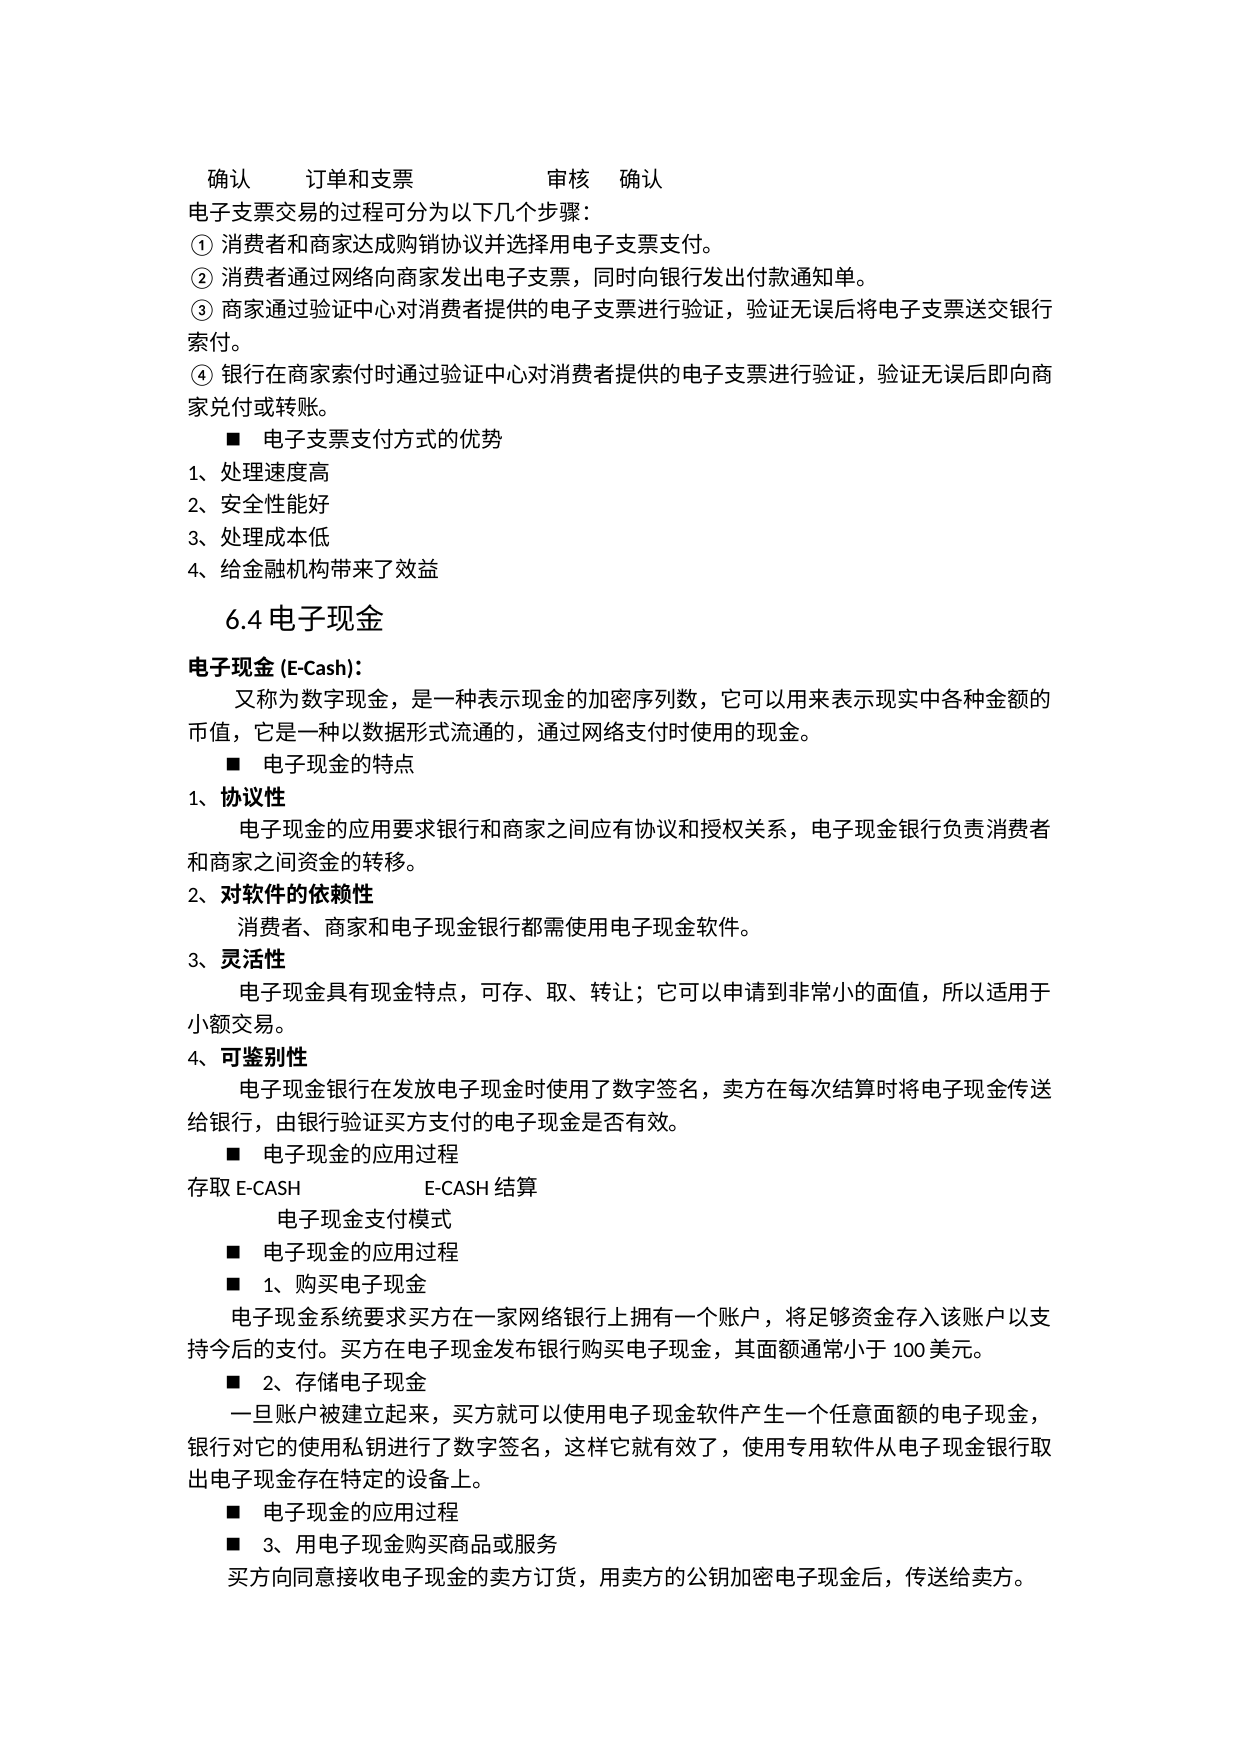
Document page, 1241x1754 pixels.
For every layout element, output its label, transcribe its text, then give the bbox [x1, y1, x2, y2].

text 3、灵活性 [187, 942, 1053, 974]
text 6.4电子现金 [225, 584, 1053, 649]
text 1、协议性 [187, 779, 1053, 812]
text 电子现金 (E-Cash)： [187, 649, 1053, 682]
text ④ 银行在商家索付时通过验证中心对消费者提供的电子支票进行验证，验证无误后即向商家兑付或转账。 [187, 357, 1053, 422]
list 电子现金的特点 [225, 747, 1053, 779]
text 消费者、商家和电子现金银行都需使用电子现金软件。 [187, 909, 1053, 942]
text ① 消费者和商家达成购销协议并选择用电子支票支付。 [187, 227, 1053, 259]
text 存取E-CASH E-CASH结算 [187, 1169, 1053, 1202]
text 电子现金银行在发放电子现金时使用了数字签名，卖方在每次结算时将电子现金传送给银行，由银行验证买方支付的电子现金是否有效。 [187, 1072, 1053, 1137]
list 2、存储电子现金 [225, 1364, 1053, 1397]
text ② 消费者通过网络向商家发出电子支票，同时向银行发出付款通知单。 [187, 259, 1053, 292]
text 又称为数字现金，是一种表示现金的加密序列数，它可以用来表示现实中各种金额的币值，它是一种以数据形式流通的，通过网络支付时使用的现金。 [187, 682, 1053, 747]
text 电子现金支付模式 [187, 1202, 1053, 1234]
text 确认 订单和支票 审核 确认 [187, 162, 1053, 194]
text 买方向同意接收电子现金的卖方订货，用卖方的公钥加密电子现金后，传送给卖方。 [187, 1559, 1053, 1592]
text 4、给金融机构带来了效益 [187, 552, 1053, 584]
list 电子现金的应用过程 [225, 1234, 1053, 1267]
text 电子现金的应用要求银行和商家之间应有协议和授权关系，电子现金银行负责消费者和商家之间资金的转移。 [187, 812, 1053, 877]
text 2、对软件的依赖性 [187, 877, 1053, 909]
text 3、处理成本低 [187, 519, 1053, 552]
text 4、可鉴别性 [187, 1039, 1053, 1072]
text 1、处理速度高 [187, 454, 1053, 487]
text ③ 商家通过验证中心对消费者提供的电子支票进行验证，验证无误后将电子支票送交银行索付。 [187, 292, 1053, 357]
list 电子支票支付方式的优势 [225, 422, 1053, 454]
text 电子支票交易的过程可分为以下几个步骤： [187, 194, 1053, 227]
text 电子现金系统要求买方在一家网络银行上拥有一个账户，将足够资金存入该账户以支持今后的支付。买方在电子现金发布银行购买电子现金，其面额通常小于100美元。 [187, 1299, 1053, 1364]
list 1、购买电子现金 [225, 1267, 1053, 1299]
list 3、用电子现金购买商品或服务 [225, 1527, 1053, 1559]
list 电子现金的应用过程 [225, 1137, 1053, 1169]
text 2、安全性能好 [187, 487, 1053, 519]
list 电子现金的应用过程 [225, 1494, 1053, 1527]
text 一旦账户被建立起来，买方就可以使用电子现金软件产生一个任意面额的电子现金，银行对它的使用私钥进行了数字签名，这样它就有效了，使用专用软件从电子现金银行取出电子现金存在特定的设备上。 [187, 1397, 1053, 1494]
text 电子现金具有现金特点，可存、取、转让；它可以申请到非常小的面值，所以适用于小额交易。 [187, 974, 1053, 1039]
